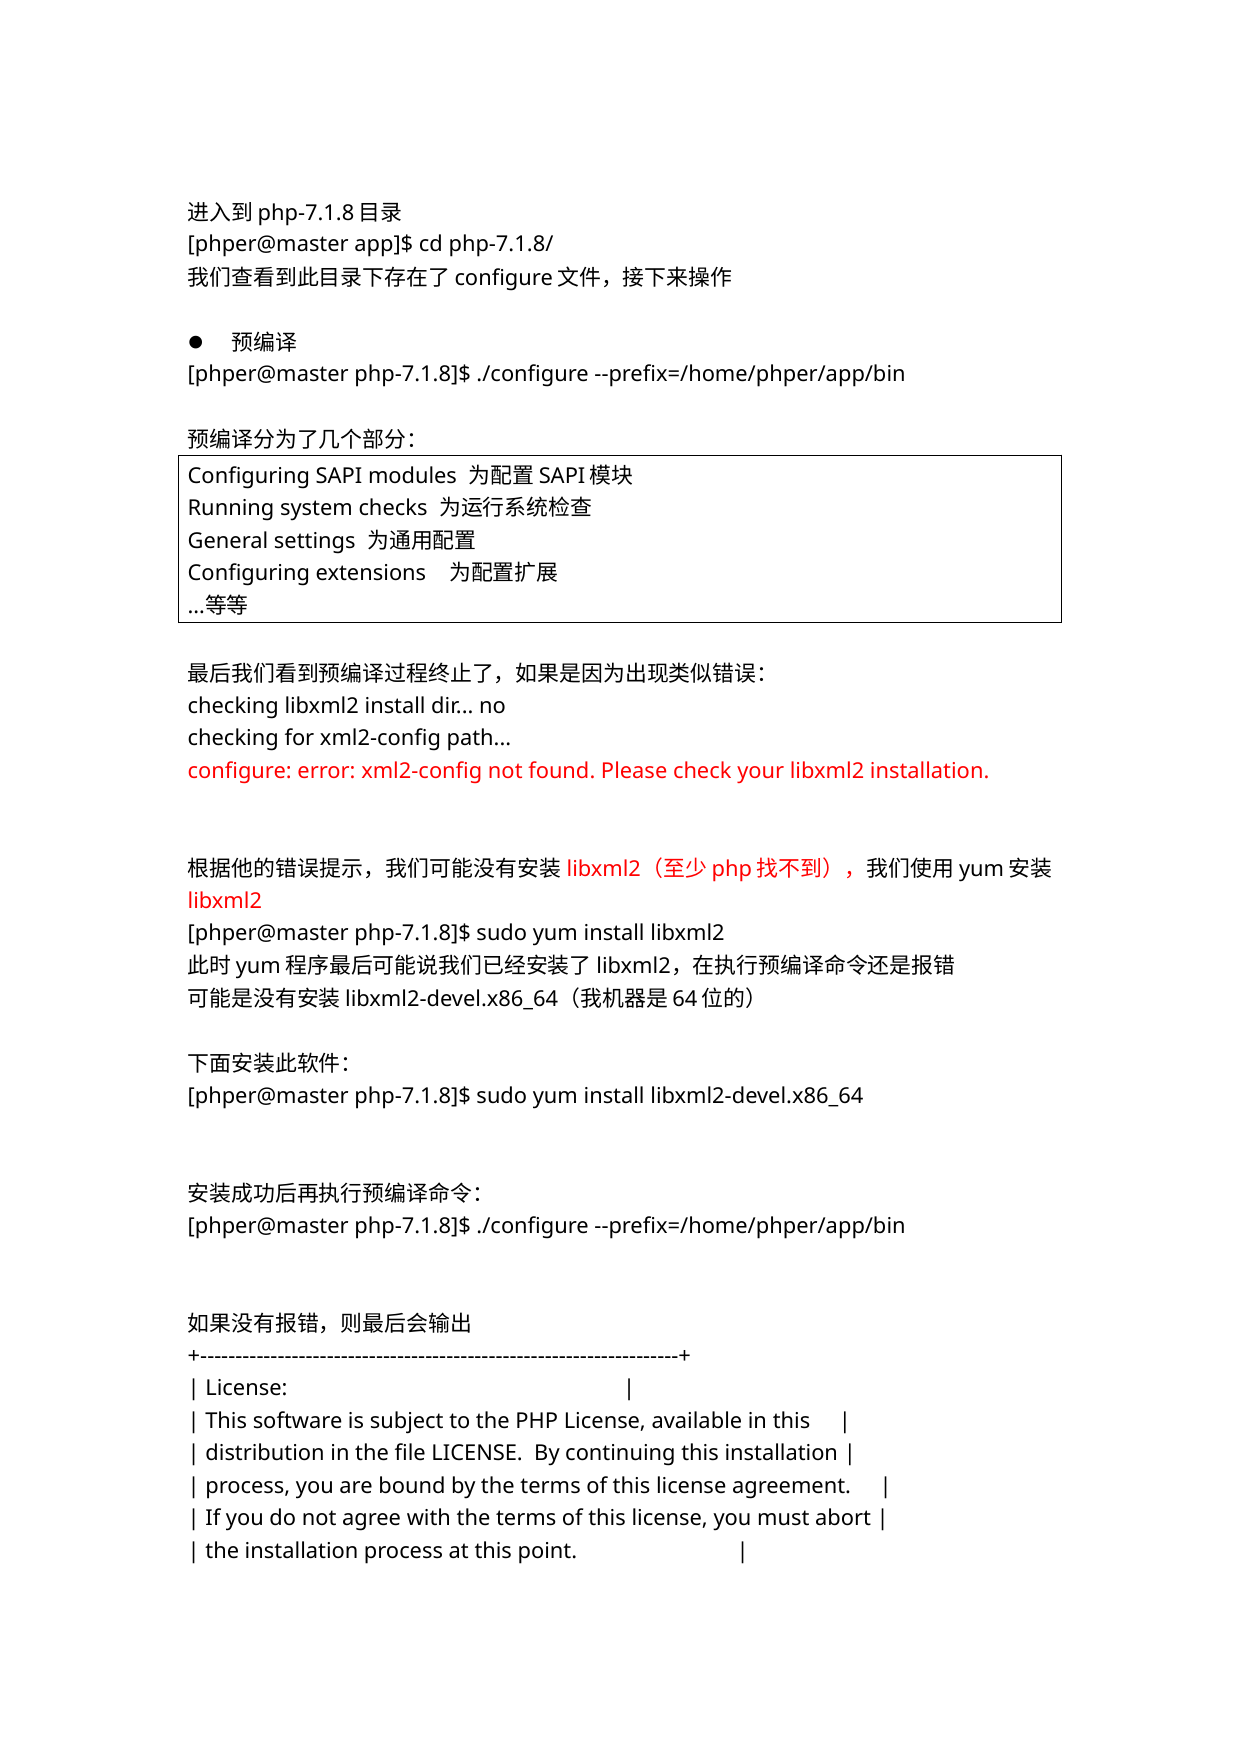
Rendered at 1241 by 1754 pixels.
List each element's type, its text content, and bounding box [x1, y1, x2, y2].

text 我们查看到此目录下存在了configure文件，接下来操作 [187, 259, 1053, 292]
text …等等 [179, 584, 1061, 622]
text General settings 为通用配置 [187, 523, 1053, 555]
text 此时yum程序最后可能说我们已经安装了 libxml2，在执行预编译命令还是报错 [187, 948, 1053, 981]
text [phper@master php-7.1.8]$ ./configure --prefix=/home/phper/app/bin [187, 1208, 1053, 1241]
text [phper@master php-7.1.8]$ sudo yum install libxml2-devel.x86_64 [187, 1078, 1053, 1111]
text [phper@master php-7.1.8]$ ./configure --prefix=/home/phper/app/bin [187, 357, 1053, 389]
text 进入到php-7.1.8目录 [187, 194, 1053, 227]
text | the installation process at this point. | [187, 1533, 1053, 1566]
text 可能是没有安装libxml2-devel.x86_64（我机器是64位的） [187, 981, 1053, 1013]
text checking libxml2 install dir... no [187, 688, 1053, 721]
text | This software is subject to the PHP License, available in this | [187, 1403, 1053, 1436]
text Configuring SAPI modules 为配置SAPI模块 [179, 456, 1061, 490]
text 预编译分为了几个部分： [187, 422, 1053, 454]
text | process, you are bound by the terms of this license agreement. | [187, 1468, 1053, 1501]
text | License: | [187, 1371, 1053, 1403]
text | distribution in the file LICENSE. By continuing this installation | [187, 1436, 1053, 1468]
text 下面安装此软件： [187, 1046, 1053, 1078]
text 根据他的错误提示，我们可能没有安装libxml2（至少php找不到），我们使用yum安装libxml2 [187, 851, 1053, 916]
text 如果没有报错，则最后会输出 [187, 1306, 1053, 1338]
text [phper@master app]$ cd php-7.1.8/ [187, 227, 1053, 259]
text [phper@master php-7.1.8]$ sudo yum install libxml2 [187, 916, 1053, 948]
text 安装成功后再执行预编译命令： [187, 1176, 1053, 1208]
text | If you do not agree with the terms of this license, you must abort | [187, 1501, 1053, 1533]
text Configuring extensions 为配置扩展 [187, 555, 1053, 584]
text +--------------------------------------------------------------------+ [187, 1338, 1053, 1371]
text 最后我们看到预编译过程终止了，如果是因为出现类似错误： [187, 656, 1053, 688]
text checking for xml2-config path... [187, 721, 1053, 753]
list 预编译 [187, 324, 1053, 357]
text Running system checks 为运行系统检查 [187, 490, 1053, 523]
text configure: error: xml2-config not found. Please check your libxml2 installation. [187, 753, 1053, 786]
